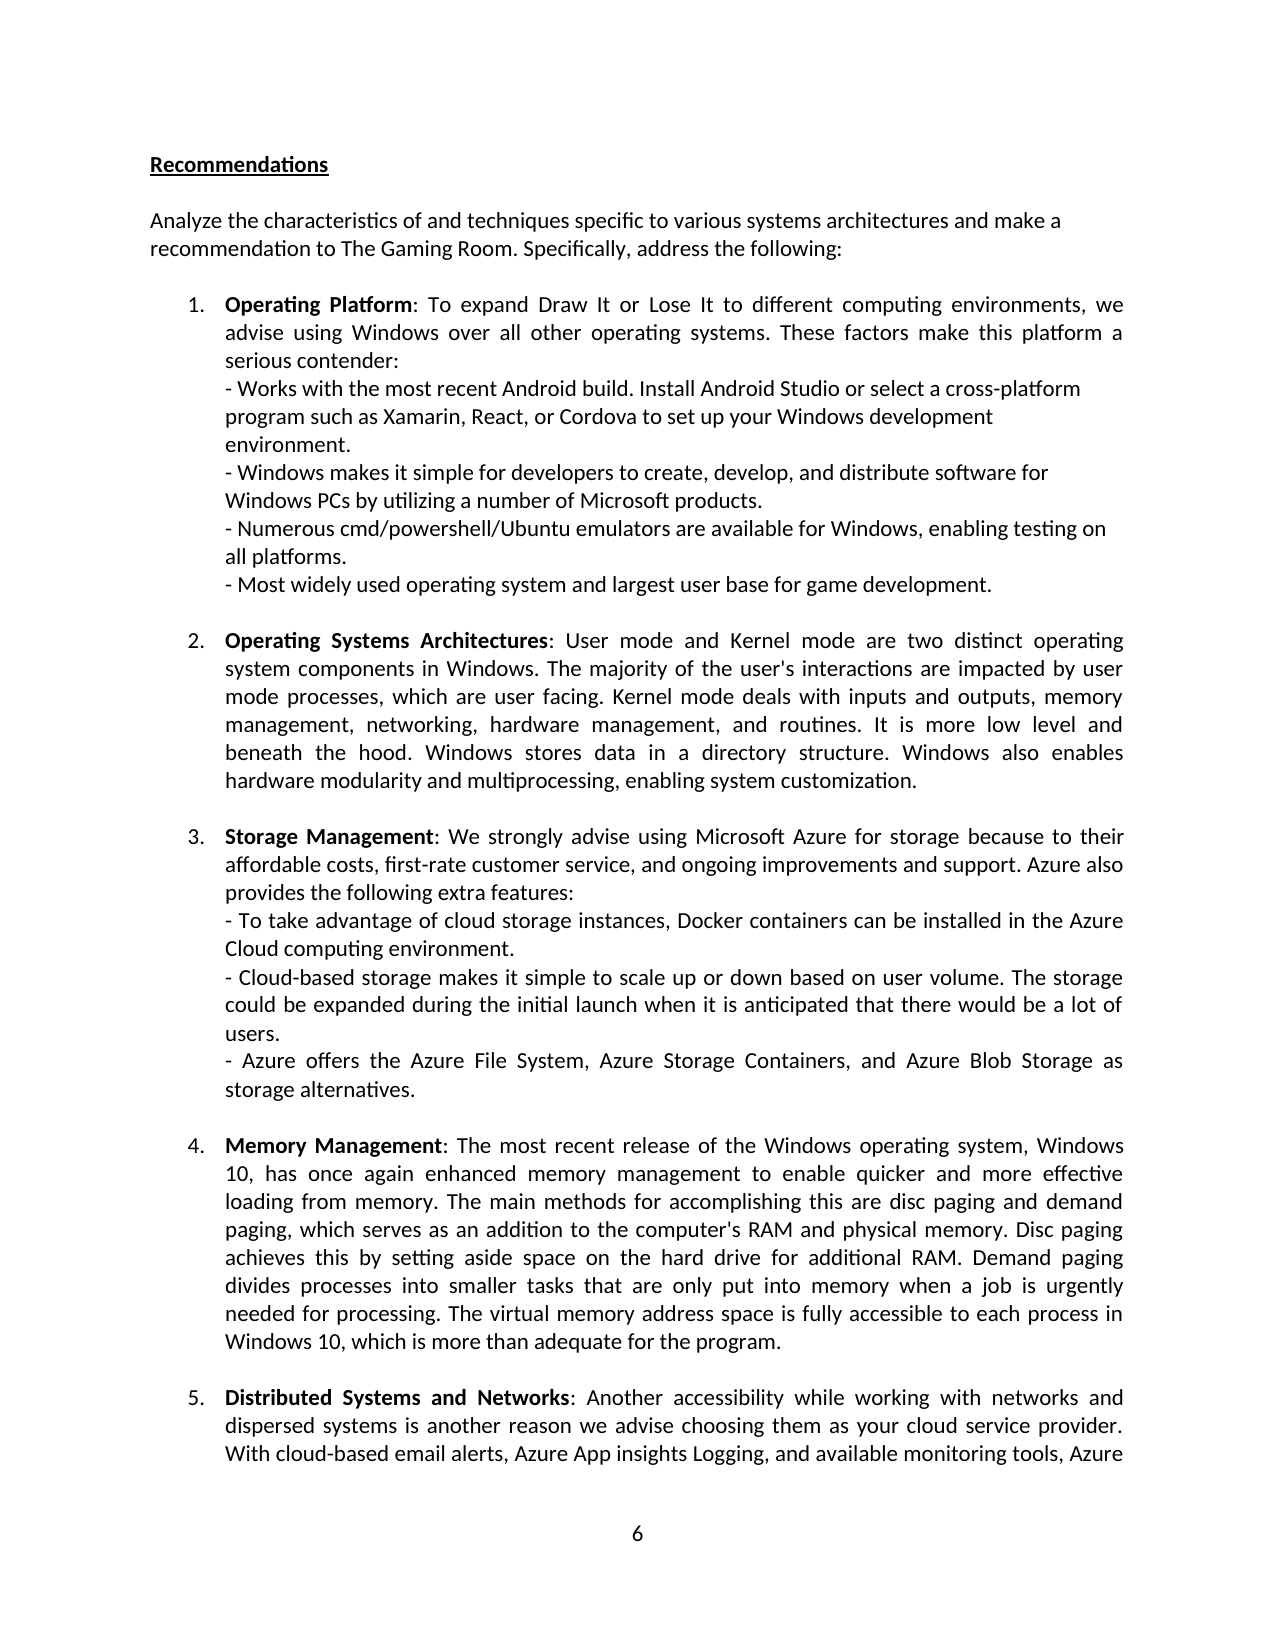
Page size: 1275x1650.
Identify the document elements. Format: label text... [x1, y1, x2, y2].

subtitle Recommendations [150, 150, 1125, 178]
list - Azure offers the Azure File System, Azure Storage Containers, and Azure Blob Storage as storage alternatives. [225, 1047, 1125, 1103]
list - Numerous cmd/powershell/Ubuntu emulators are available for Windows, enabling testing on all platforms. [225, 514, 1125, 570]
text Analyze the characteristics of and techniques specific to various systems architectures and make a recommendation to The Gaming Room. Specifically, address the following: [150, 206, 1125, 262]
list Operating Systems Architectures: User mode and Kernel mode are two distinct operating system components in Windows. The majority of the user's interactions are impacted by user mode processes, which are user facing. Kernel mode deals with inputs and outputs, memory management, networking, hardware management, and routines. It is more low level and beneath the hood. Windows stores data in a directory structure. Windows also enables hardware modularity and multiprocessing, enabling system customization. [187, 626, 1125, 794]
list - Works with the most recent Android build. Install Android Studio or select a cross-platform program such as Xamarin, React, or Cordova to set up your Windows development environment. [225, 374, 1125, 458]
list Memory Management: The most recent release of the Windows operating system, Windows 10, has once again enhanced memory management to enable quicker and more effective loading from memory. The main methods for accomplishing this are disc paging and demand paging, which serves as an addition to the computer's RAM and physical memory. Disc paging achieves this by setting aside space on the hard drive for additional RAM. Demand paging divides processes into smaller tasks that are only put into memory when a job is urgently needed for processing. The virtual memory address space is fully accessible to each process in Windows 10, which is more than adequate for the program. [187, 1131, 1125, 1355]
list - Cloud-based storage makes it simple to scale up or down based on user volume. The storage could be expanded during the initial launch when it is anticipated that there would be a lot of users. [225, 963, 1125, 1047]
list Storage Management: We strongly advise using Microsoft Azure for storage because to their affordable costs, first-rate customer service, and ongoing improvements and support. Azure also provides the following extra features: [187, 822, 1125, 907]
list - Most widely used operating system and largest user base for game development. [225, 570, 1125, 598]
list - Windows makes it simple for developers to create, develop, and distribute software for Windows PCs by utilizing a number of Microsoft products. [225, 458, 1125, 514]
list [187, 1383, 1125, 1467]
list Operating Platform: To expand Draw It or Lose It to different computing environments, we advise using Windows over all other operating systems. These factors make this platform a serious contender: [187, 290, 1125, 374]
list - To take advantage of cloud storage instances, Docker containers can be installed in the Azure Cloud computing environment. [225, 907, 1125, 963]
